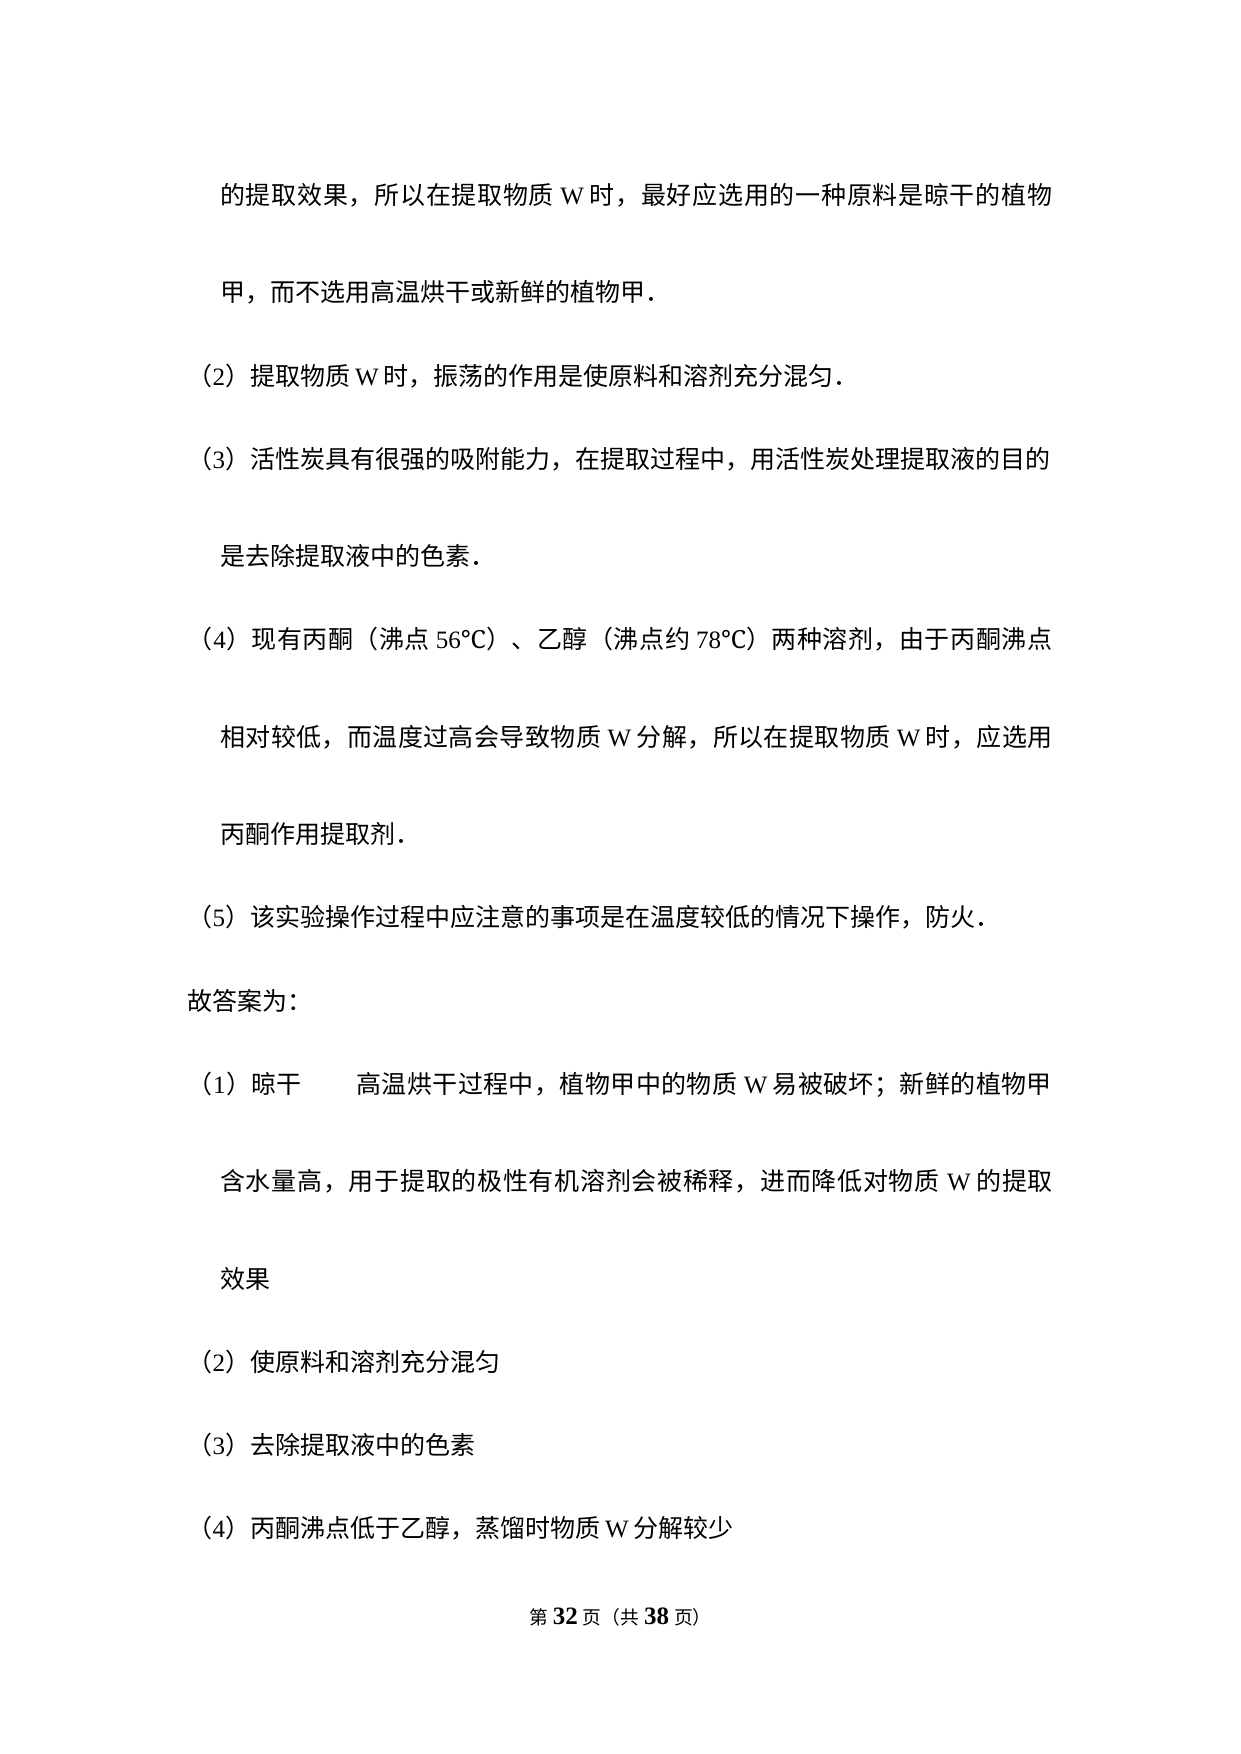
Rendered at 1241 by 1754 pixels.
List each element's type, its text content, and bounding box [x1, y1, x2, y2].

text （2）使原料和溶剂充分混匀 [187, 1328, 1053, 1393]
text （5）该实验操作过程中应注意的事项是在温度较低的情况下操作，防火． [187, 883, 1053, 948]
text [187, 161, 1053, 323]
text （4）丙酮沸点低于乙醇，蒸馏时物质W分解较少 [187, 1494, 1053, 1559]
text （1）晾干 高温烘干过程中，植物甲中的物质W易被破坏；新鲜的植物甲含水量高，用于提取的极性有机溶剂会被稀释，进而降低对物质W的提取效果 [187, 1050, 1053, 1310]
text 故答案为： [187, 967, 1053, 1032]
text （2）提取物质W时，振荡的作用是使原料和溶剂充分混匀． [187, 342, 1053, 407]
text （3）活性炭具有很强的吸附能力，在提取过程中，用活性炭处理提取液的目的是去除提取液中的色素． [187, 425, 1053, 587]
text （4）现有丙酮（沸点56℃）、乙醇（沸点约78℃）两种溶剂，由于丙酮沸点相对较低，而温度过高会导致物质W分解，所以在提取物质W时，应选用丙酮作用提取剂． [187, 605, 1053, 865]
text （3）去除提取液中的色素 [187, 1411, 1053, 1476]
